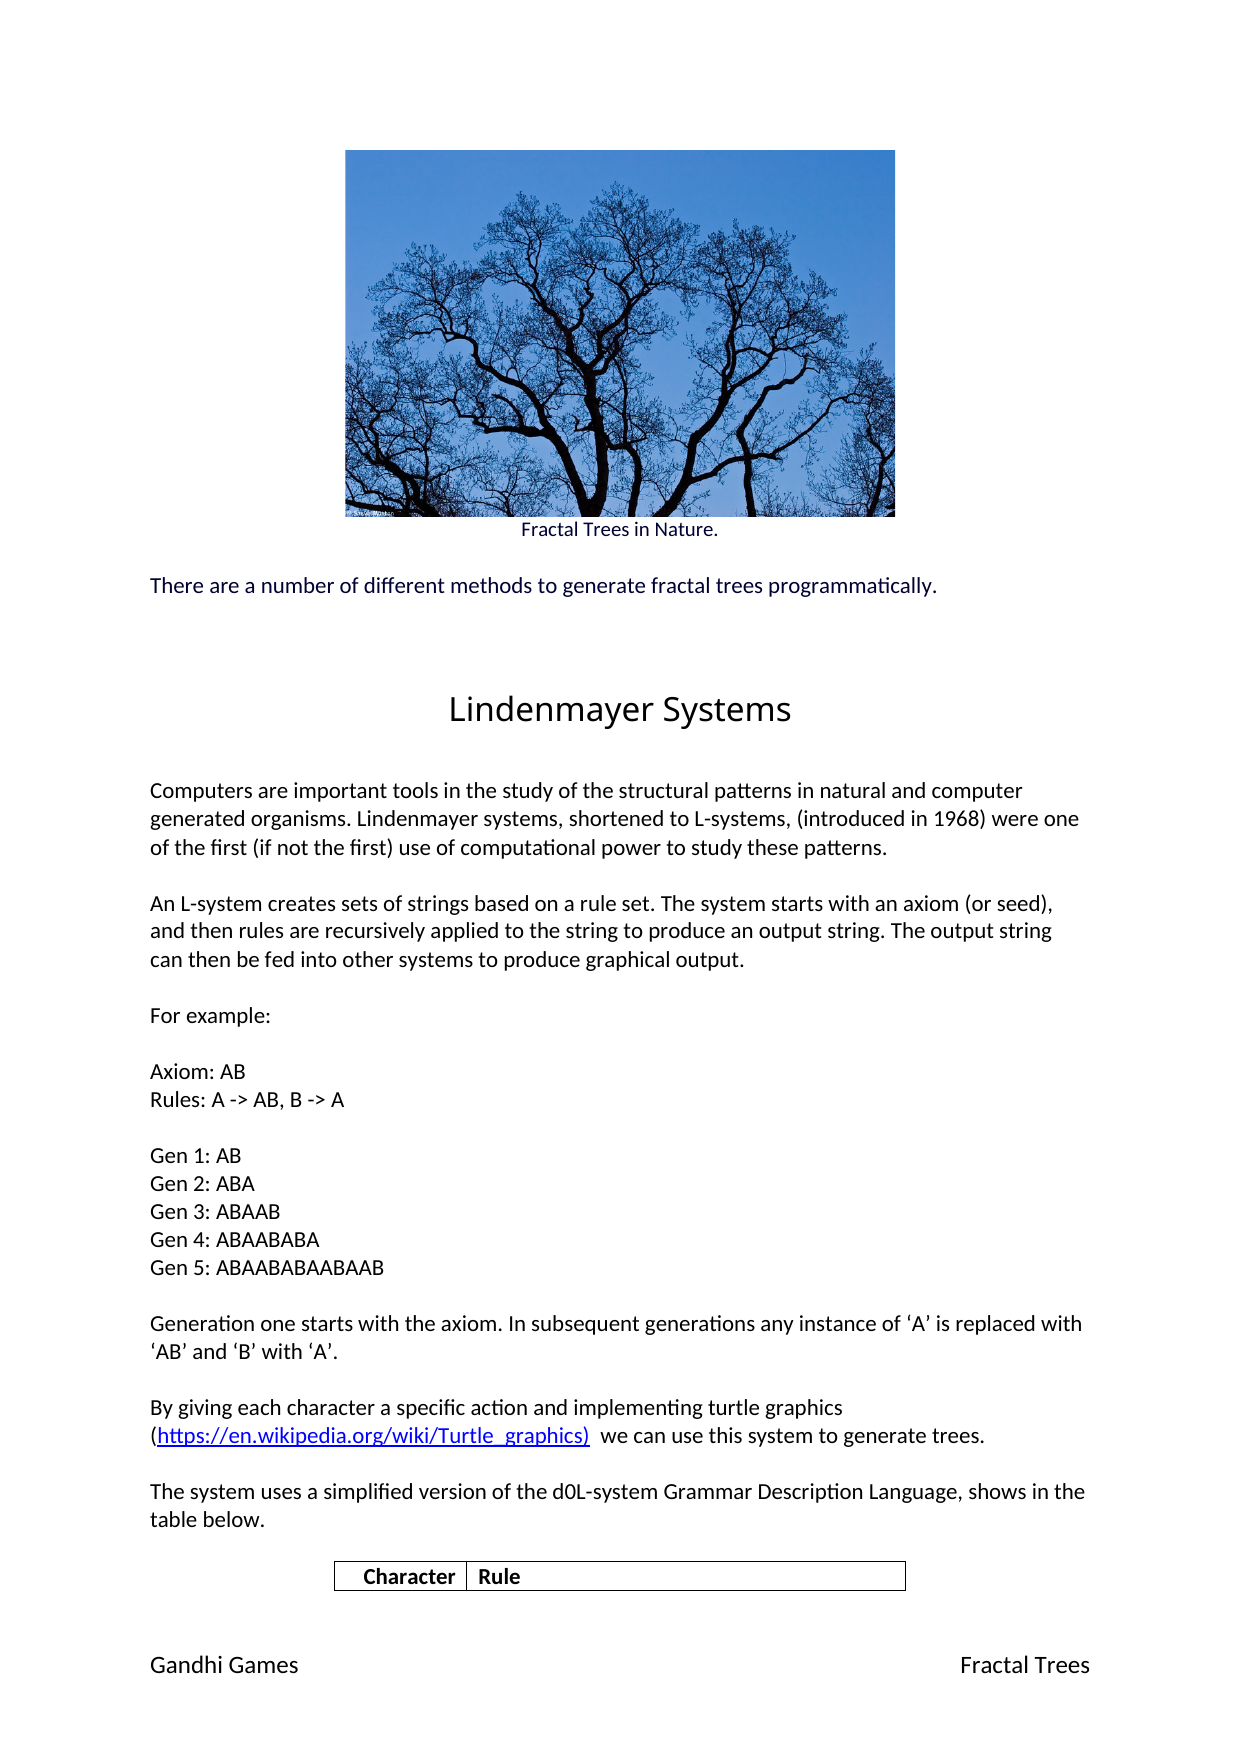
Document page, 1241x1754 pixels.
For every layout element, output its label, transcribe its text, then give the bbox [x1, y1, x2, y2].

table_header Rule [467, 1562, 905, 1590]
text Gen 3: ABAAB [150, 1197, 1090, 1225]
text Generation one starts with the axiom. In subsequent generations any instance of ‘A’ is replaced with ‘AB’ and ‘B’ with ‘A’. [150, 1309, 1090, 1365]
text For example: [150, 1001, 1090, 1029]
text Gen 4: ABAABABA [150, 1225, 1090, 1253]
picture [345, 150, 896, 517]
text Rules: A -> AB, B -> A [150, 1085, 1090, 1113]
table_header Character [335, 1562, 466, 1590]
text Axiom: AB [150, 1057, 1090, 1085]
text Computers are important tools in the study of the structural patterns in natural and computer generated organisms. Lindenmayer systems, shortened to L-systems, (introduced in 1968) were one of the first (if not the first) use of computational power to study these patterns. [150, 777, 1090, 861]
text Gen 2: ABA [150, 1169, 1090, 1197]
text Gen 1: AB [150, 1141, 1090, 1169]
text An L-system creates sets of strings based on a rule set. The system starts with an axiom (or seed), and then rules are recursively applied to the string to produce an output string. The output string can then be fed into other systems to produce graphical output. [150, 889, 1090, 973]
text Lindenmayer Systems [150, 686, 1090, 731]
text Gen 5: ABAABABAABAAB [150, 1253, 1090, 1281]
text There are a number of different methods to generate fractal trees programmatically. [150, 571, 1090, 599]
text The system uses a simplified version of the d0L-system Grammar Description Language, shows in the table below. [150, 1477, 1090, 1533]
text By giving each character a specific action and implementing turtle graphics (https://en.wikipedia.org/wiki/Turtle_graphics) we can use this system to generate trees. [150, 1393, 1090, 1449]
